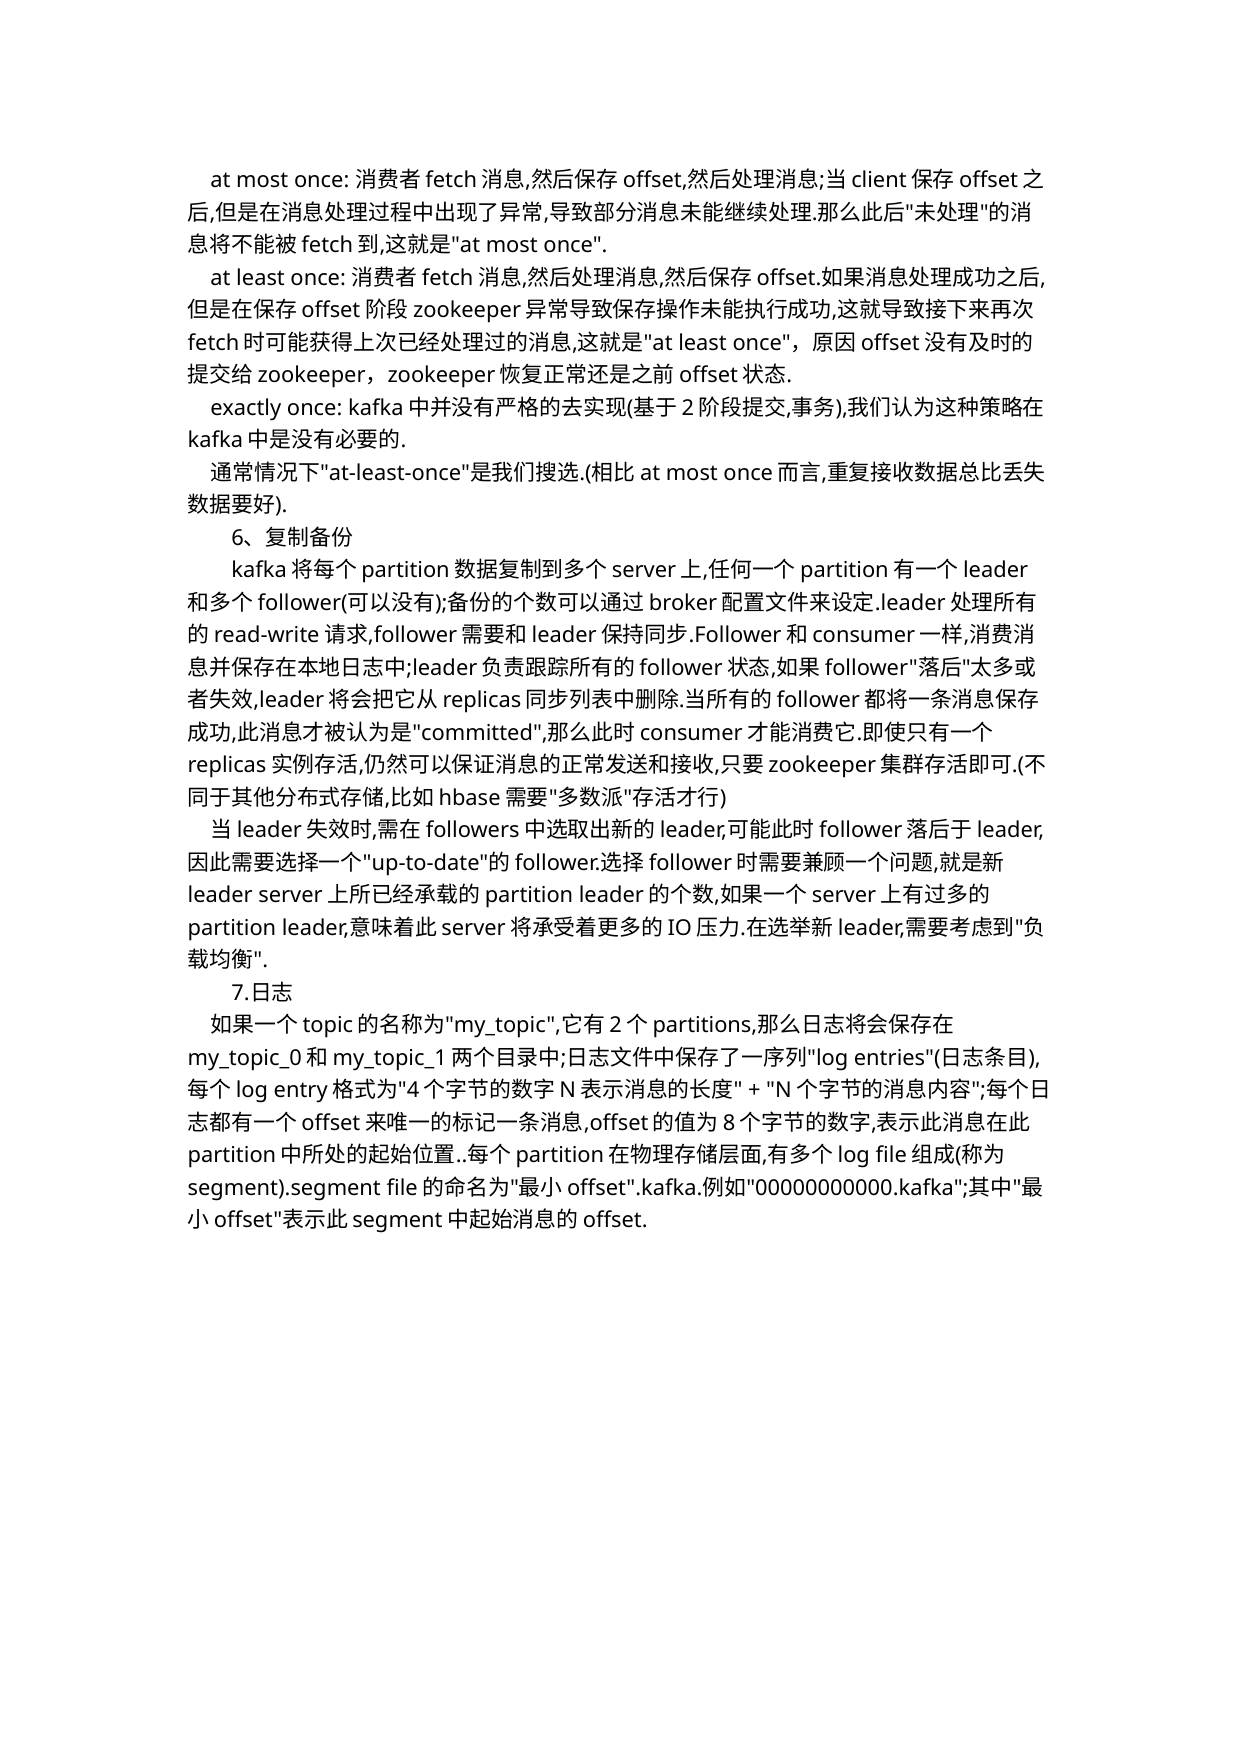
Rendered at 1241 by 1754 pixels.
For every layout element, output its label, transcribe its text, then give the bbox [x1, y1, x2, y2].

text 如果一个topic的名称为"my_topic",它有2个partitions,那么日志将会保存在my_topic_0和my_topic_1两个目录中;日志文件中保存了一序列"log entries"(日志条目),每个log entry格式为"4个字节的数字N表示消息的长度" + "N个字节的消息内容";每个日志都有一个offset来唯一的标记一条消息,offset的值为8个字节的数字,表示此消息在此partition中所处的起始位置..每个partition在物理存储层面,有多个log file组成(称为segment).segment file的命名为"最小offset".kafka.例如"00000000000.kafka";其中"最小offset"表示此segment中起始消息的offset. [187, 1007, 1053, 1234]
text 6、复制备份 [187, 519, 1053, 552]
text exactly once: kafka中并没有严格的去实现(基于2阶段提交,事务),我们认为这种策略在kafka中是没有必要的. [187, 389, 1053, 454]
text 通常情况下"at-least-once"是我们搜选.(相比at most once而言,重复接收数据总比丢失数据要好). [187, 454, 1053, 519]
text at least once: 消费者fetch消息,然后处理消息,然后保存offset.如果消息处理成功之后,但是在保存offset阶段zookeeper异常导致保存操作未能执行成功,这就导致接下来再次fetch时可能获得上次已经处理过的消息,这就是"at least once"，原因offset没有及时的提交给zookeeper，zookeeper恢复正常还是之前offset状态. [187, 259, 1053, 389]
text at most once: 消费者fetch消息,然后保存offset,然后处理消息;当client保存offset之后,但是在消息处理过程中出现了异常,导致部分消息未能继续处理.那么此后"未处理"的消息将不能被fetch到,这就是"at most once". [187, 162, 1053, 259]
text kafka将每个partition数据复制到多个server上,任何一个partition有一个leader和多个follower(可以没有);备份的个数可以通过broker配置文件来设定.leader处理所有的read-write请求,follower需要和leader保持同步.Follower和consumer一样,消费消息并保存在本地日志中;leader负责跟踪所有的follower状态,如果follower"落后"太多或者失效,leader将会把它从replicas同步列表中删除.当所有的follower都将一条消息保存成功,此消息才被认为是"committed",那么此时consumer才能消费它.即使只有一个replicas实例存活,仍然可以保证消息的正常发送和接收,只要zookeeper集群存活即可.(不同于其他分布式存储,比如hbase需要"多数派"存活才行) [187, 552, 1053, 812]
text 7.日志 [187, 974, 1053, 1007]
text 当leader失效时,需在followers中选取出新的leader,可能此时follower落后于leader,因此需要选择一个"up-to-date"的follower.选择follower时需要兼顾一个问题,就是新leader server上所已经承载的partition leader的个数,如果一个server上有过多的partition leader,意味着此server将承受着更多的IO压力.在选举新leader,需要考虑到"负载均衡". [187, 812, 1053, 974]
